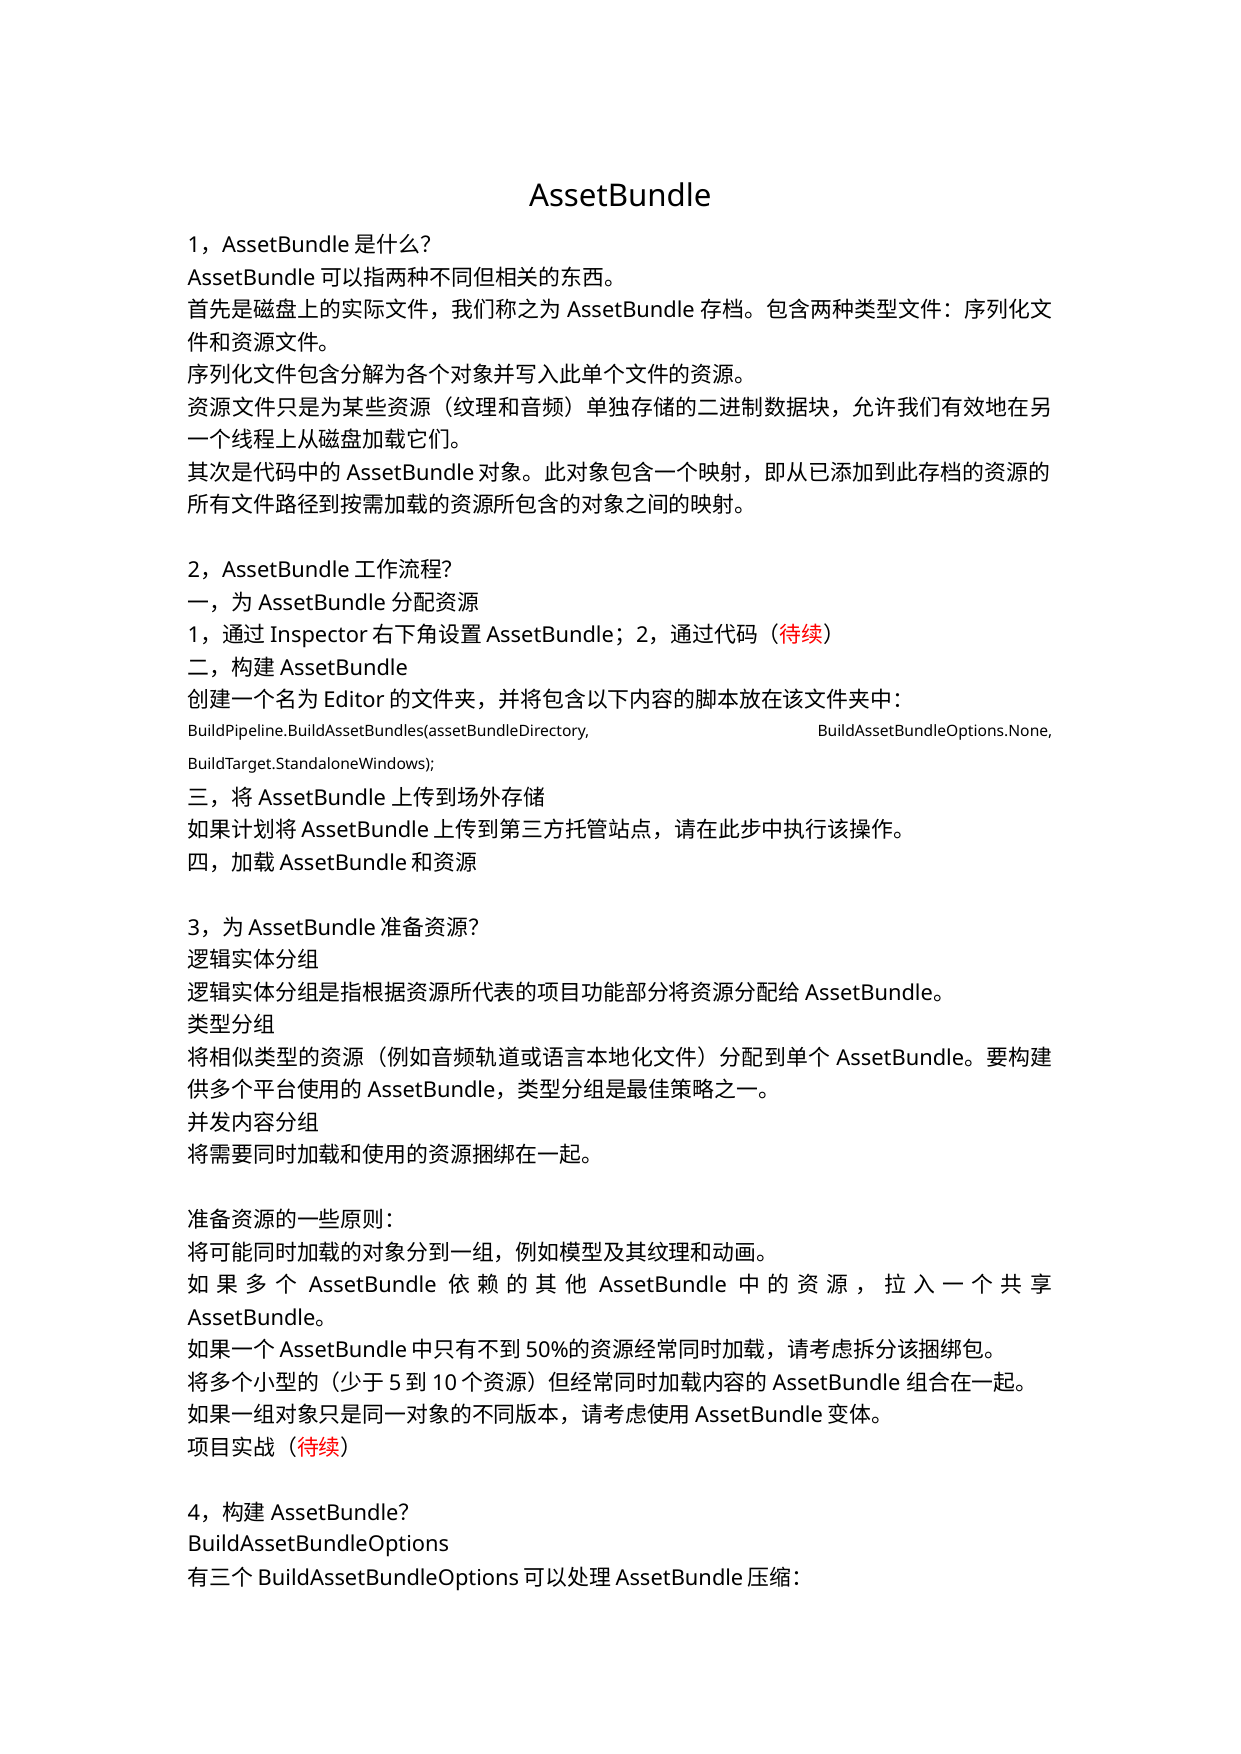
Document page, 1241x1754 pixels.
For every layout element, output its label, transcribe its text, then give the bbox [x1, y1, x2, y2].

text 将可能同时加载的对象分到一组，例如模型及其纹理和动画。 [187, 1234, 1053, 1267]
text AssetBundle [187, 162, 1053, 227]
text 1，通过Inspector右下角设置AssetBundle；2，通过代码（待续） [187, 617, 1053, 649]
text 4，构建 AssetBundle？ [187, 1494, 1053, 1527]
text 准备资源的一些原则： [187, 1202, 1053, 1234]
text BuildPipeline.BuildAssetBundles(assetBundleDirectory, BuildAssetBundleOptions.None, BuildTarget.StandaloneWindows); [187, 714, 1053, 779]
text 1，AssetBundle是什么？ [187, 227, 1053, 259]
text 将需要同时加载和使用的资源捆绑在一起。 [187, 1137, 1053, 1169]
text 并发内容分组 [187, 1104, 1053, 1137]
text 二，构建 AssetBundle [187, 649, 1053, 682]
text 3，为AssetBundle准备资源？ [187, 909, 1053, 942]
text 其次是代码中的AssetBundle对象。此对象包含一个映射，即从已添加到此存档的资源的所有文件路径到按需加载的资源所包含的对象之间的映射。 [187, 454, 1053, 519]
text 逻辑实体分组 [187, 942, 1053, 974]
text 将多个小型的（少于5到10个资源）但经常同时加载内容的 AssetBundle 组合在一起。 [187, 1364, 1053, 1397]
text 将相似类型的资源（例如音频轨道或语言本地化文件）分配到单个 AssetBundle。要构建供多个平台使用的 AssetBundle，类型分组是最佳策略之一。 [187, 1039, 1053, 1104]
text AssetBundle可以指两种不同但相关的东西。 [187, 259, 1053, 292]
text 如果一个AssetBundle中只有不到50%的资源经常同时加载，请考虑拆分该捆绑包。 [187, 1332, 1053, 1364]
text 资源文件只是为某些资源（纹理和音频）单独存储的二进制数据块，允许我们有效地在另一个线程上从磁盘加载它们。 [187, 389, 1053, 454]
text 2，AssetBundle工作流程？ [187, 552, 1053, 584]
text 首先是磁盘上的实际文件，我们称之为 AssetBundle 存档。包含两种类型文件：序列化文件和资源文件。 [187, 292, 1053, 357]
text 一，为 AssetBundle 分配资源 [187, 584, 1053, 617]
text 如果计划将AssetBundle上传到第三方托管站点，请在此步中执行该操作。 [187, 812, 1053, 844]
text 如果多个AssetBundle依赖的其他AssetBundle中的资源，拉入一个共享 AssetBundle。 [187, 1267, 1053, 1332]
text 序列化文件包含分解为各个对象并写入此单个文件的资源。 [187, 357, 1053, 389]
text 创建一个名为Editor的文件夹，并将包含以下内容的脚本放在该文件夹中： [187, 682, 1053, 714]
text 类型分组 [187, 1007, 1053, 1039]
text 三，将 AssetBundle 上传到场外存储 [187, 779, 1053, 812]
text 项目实战（待续） [187, 1429, 1053, 1462]
text BuildAssetBundleOptions [187, 1527, 1053, 1559]
text 如果一组对象只是同一对象的不同版本，请考虑使用AssetBundle变体。 [187, 1397, 1053, 1429]
text 逻辑实体分组是指根据资源所代表的项目功能部分将资源分配给 AssetBundle。 [187, 974, 1053, 1007]
text 有三个BuildAssetBundleOptions可以处理AssetBundle压缩： [187, 1559, 1053, 1592]
text 四，加载AssetBundle和资源 [187, 844, 1053, 877]
